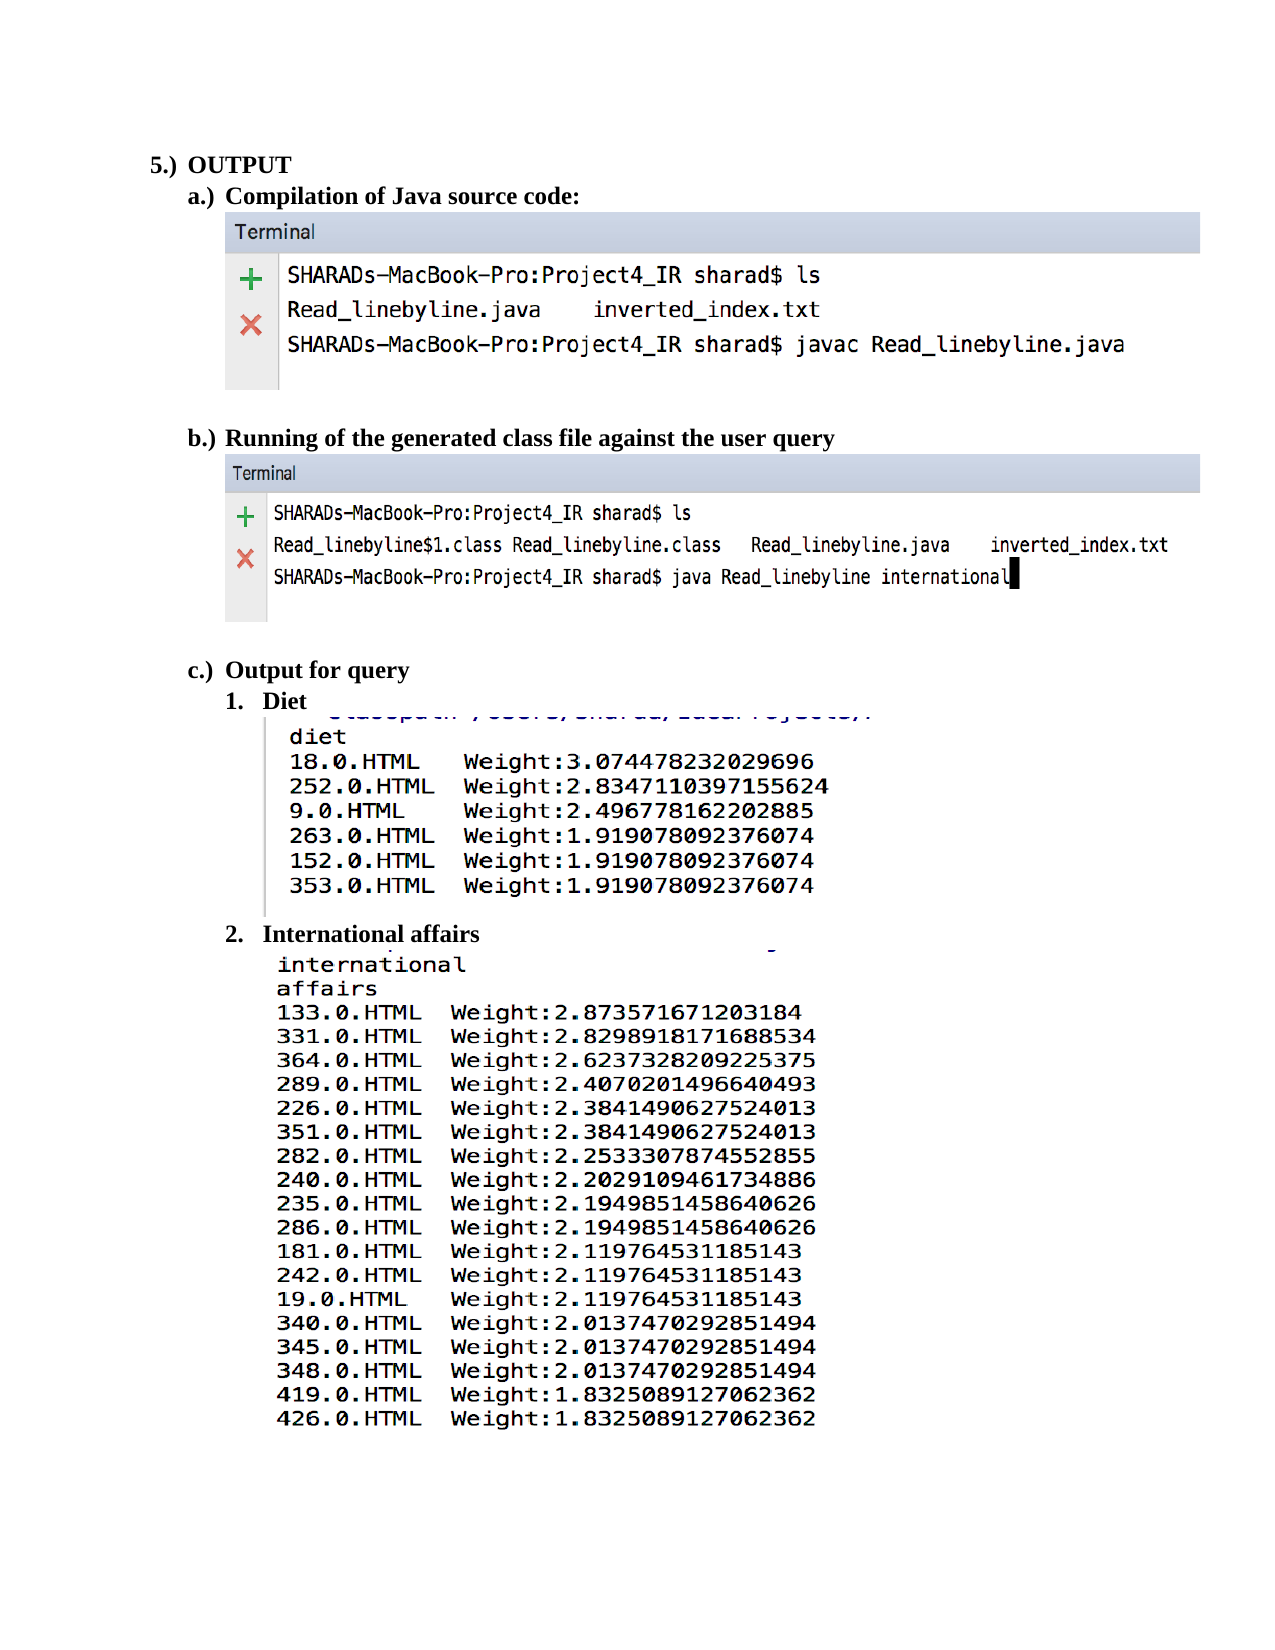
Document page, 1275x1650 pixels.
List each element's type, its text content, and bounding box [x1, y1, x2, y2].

list Output for query [187, 655, 1125, 684]
list International affairs [225, 919, 1125, 948]
list Diet [225, 686, 1125, 715]
picture [225, 454, 1200, 622]
list OUTPUT [150, 150, 1125, 179]
list Compilation of Java source code: [187, 181, 1125, 210]
picture [262, 717, 873, 917]
picture [262, 950, 869, 1441]
list Running of the generated class file against the user query [187, 423, 1125, 452]
picture [225, 212, 1200, 390]
